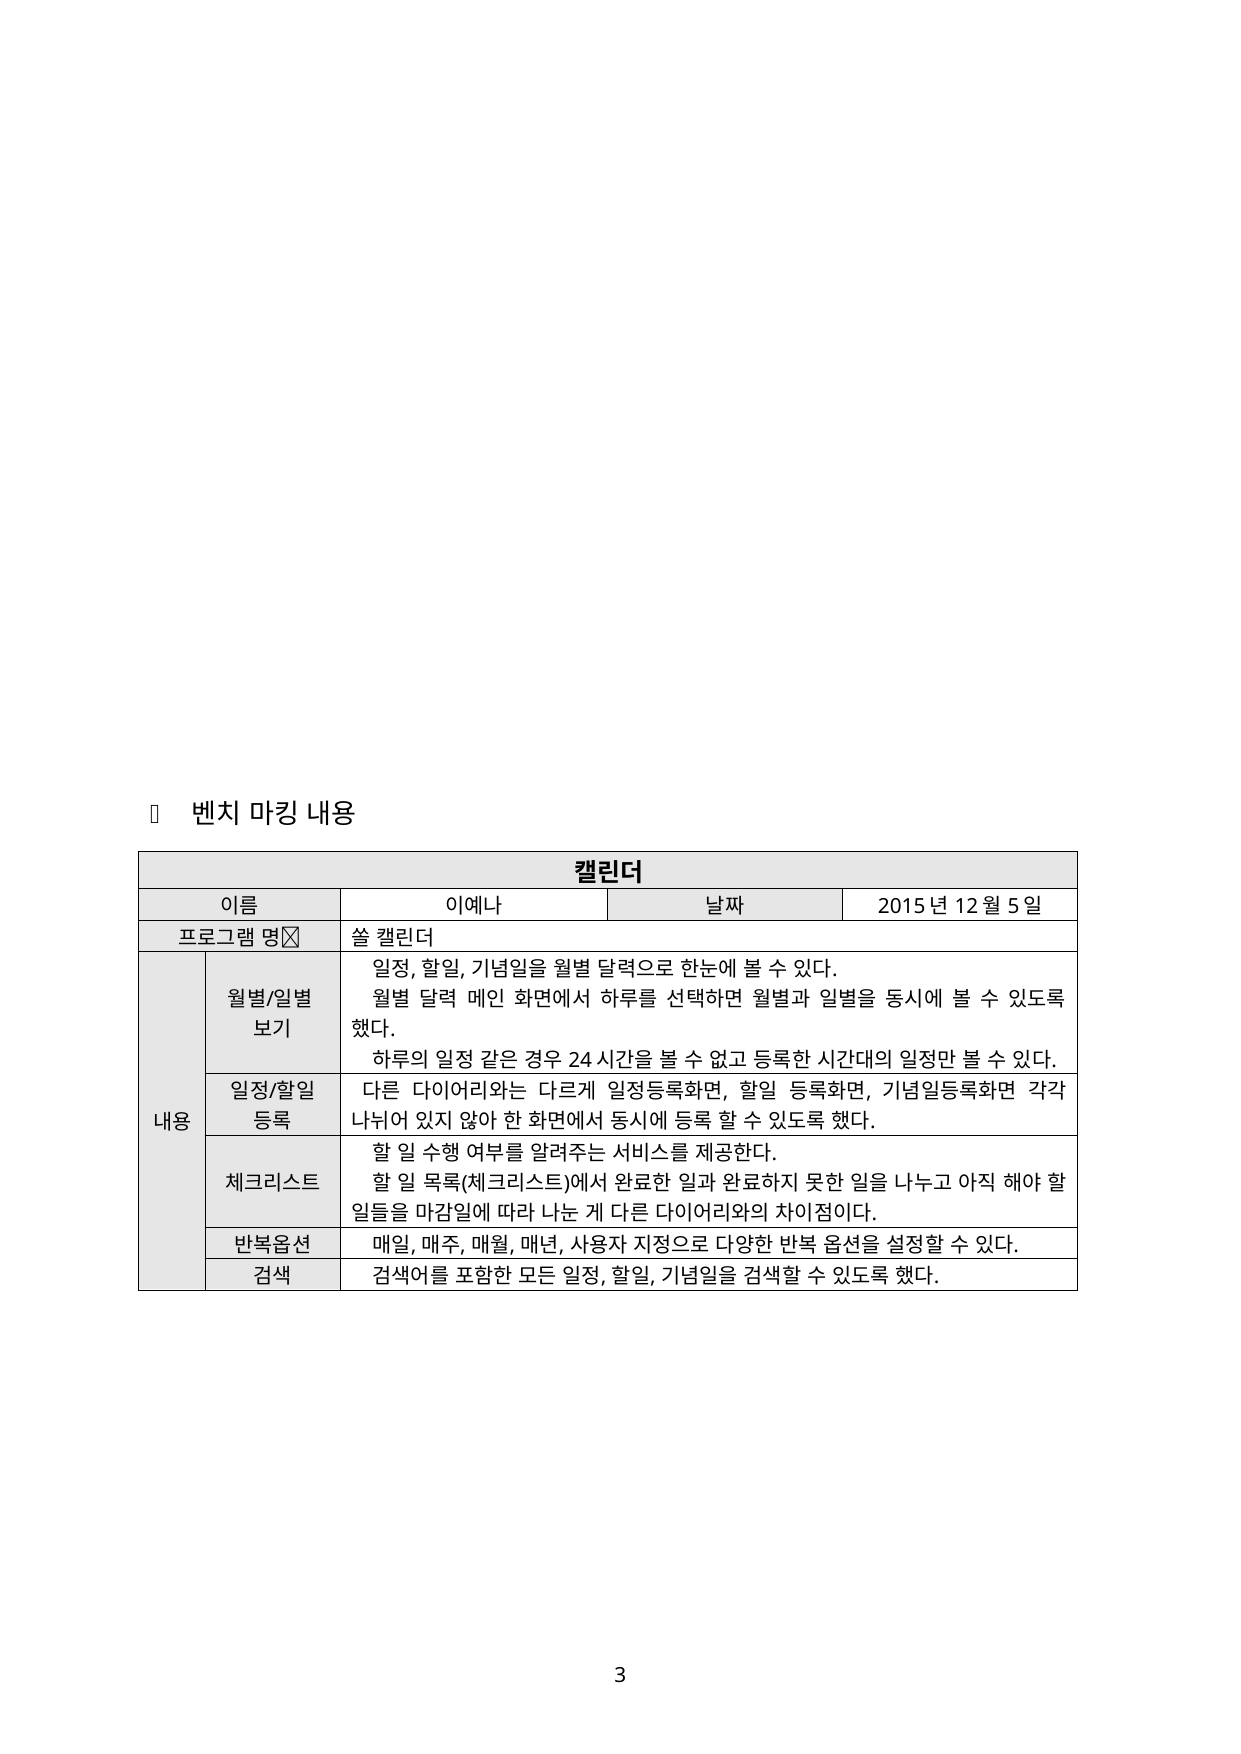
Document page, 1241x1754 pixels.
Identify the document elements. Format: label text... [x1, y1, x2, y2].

table_cell 검색 [206, 1259, 340, 1289]
table_cell 내용 [139, 952, 205, 1289]
table_cell 체크리스트 [206, 1136, 340, 1227]
table_cell 쏠 캘린더 [341, 921, 1077, 951]
table_cell 이예나 [341, 889, 607, 920]
table_cell 다른 다이어리와는 다르게 일정등록화면, 할일 등록화면, 기념일등록화면 각각 나뉘어 있지 않아 한 화면에서 동시에 등록 할 수 있도록 했다. [341, 1074, 1077, 1135]
table_header 캘린더 [139, 852, 1077, 888]
table_cell 검색어를 포함한 모든 일정, 할일, 기념일을 검색할 수 있도록 했다. [341, 1259, 1077, 1289]
list 벤치 마킹 내용 [150, 792, 1090, 831]
table_cell 이름 [139, 889, 340, 920]
table_cell 일정, 할일, 기념일을 월별 달력으로 한눈에 볼 수 있다. 월별 달력 메인 화면에서 하루를 선택하면 월별과 일별을 동시에 볼 수 있도록 했다. 하루의 일정 같은 경우 24시간을 볼 수 없고 등록한 시간대의 일정만 볼 수 있다. [341, 952, 1077, 1073]
table_cell 2015년 12월 5일 [843, 889, 1077, 920]
table_cell 월별/일별 보기 [206, 952, 340, 1073]
table_cell 매일, 매주, 매월, 매년, 사용자 지정으로 다양한 반복 옵션을 설정할 수 있다. [341, 1228, 1077, 1258]
table_cell 일정/할일 등록 [206, 1074, 340, 1135]
table_cell 반복옵션 [206, 1228, 340, 1258]
table_cell 할 일 수행 여부를 알려주는 서비스를 제공한다. 할 일 목록(체크리스트)에서 완료한 일과 완료하지 못한 일을 나누고 아직 해야 할 일들을 마감일에 따라 나눈 게 다른 다이어리와의 차이점이다. [341, 1136, 1077, 1227]
table_cell 프로그램 명 [139, 921, 340, 951]
table_cell 날짜 [608, 889, 842, 920]
